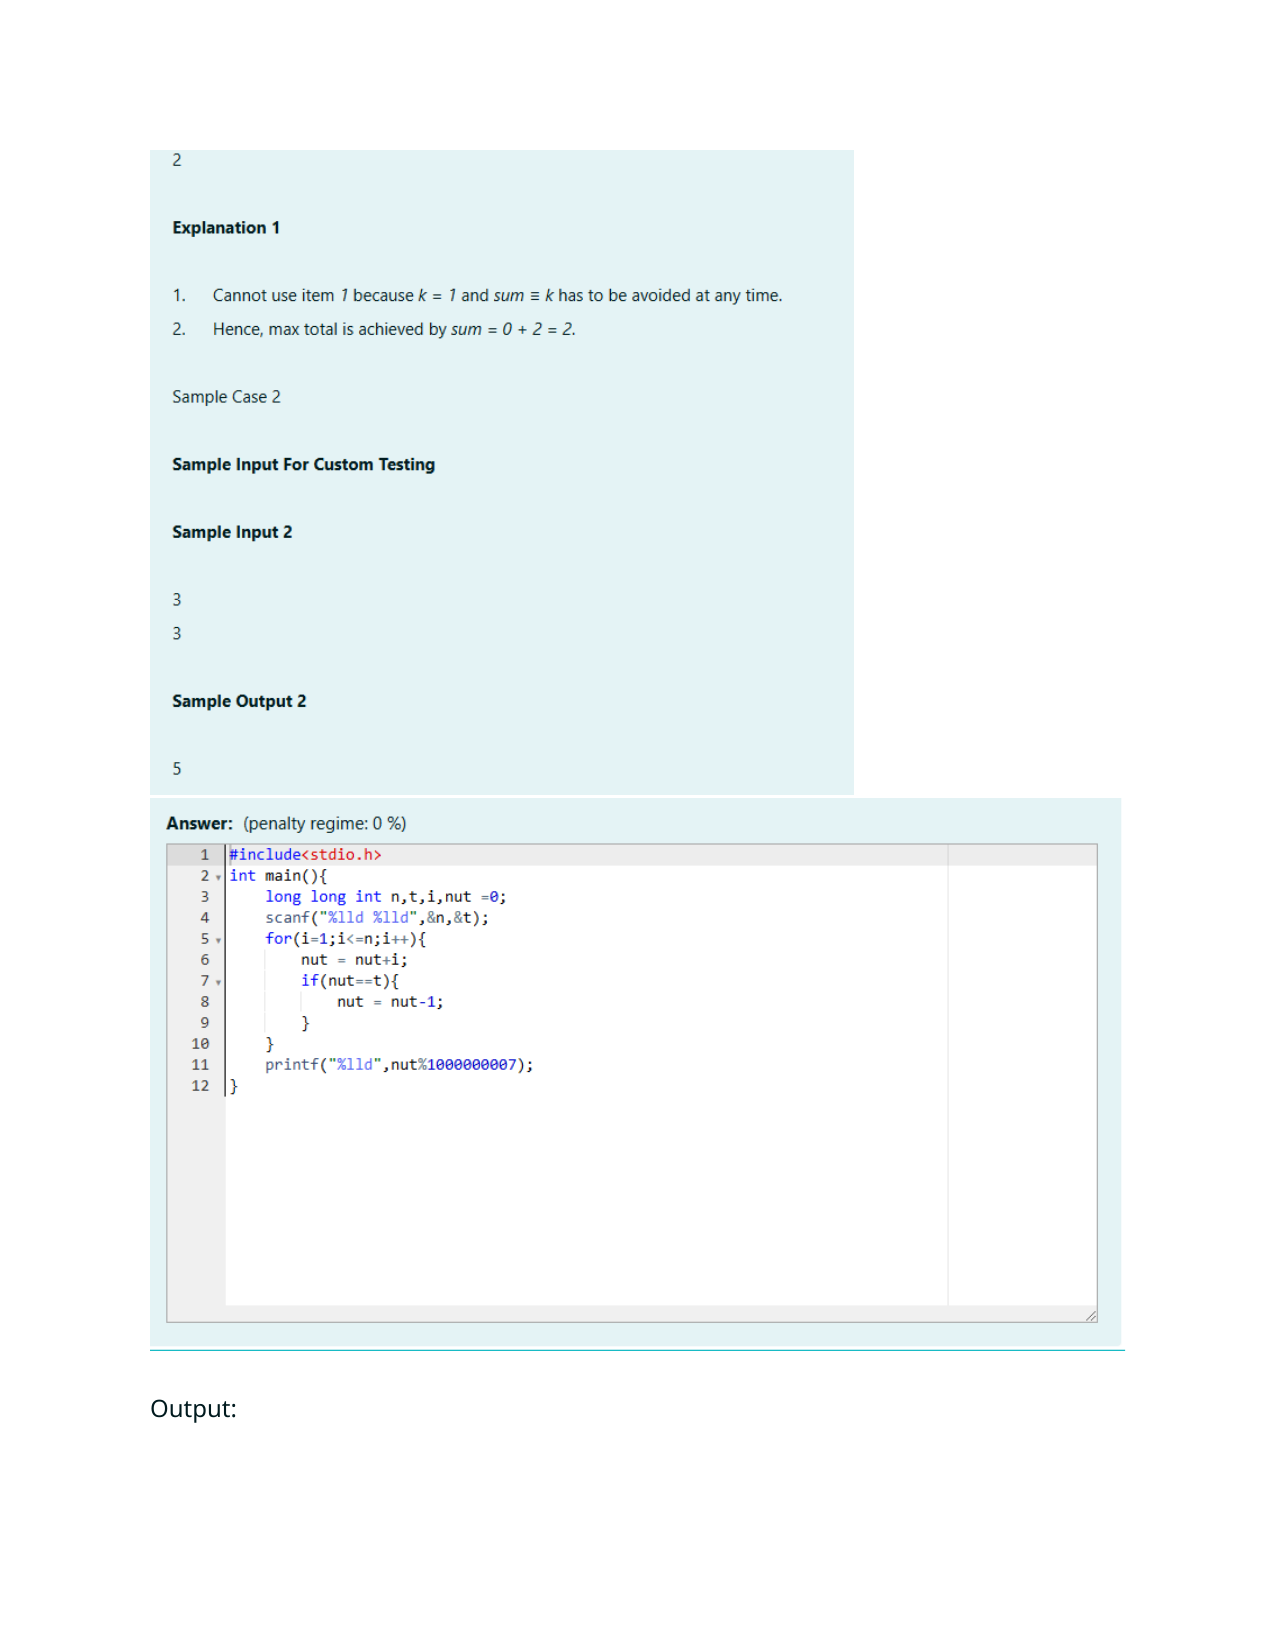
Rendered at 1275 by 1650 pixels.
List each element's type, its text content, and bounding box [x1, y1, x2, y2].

text Output: [150, 1392, 1125, 1425]
picture [150, 798, 1125, 1351]
picture [150, 150, 854, 795]
